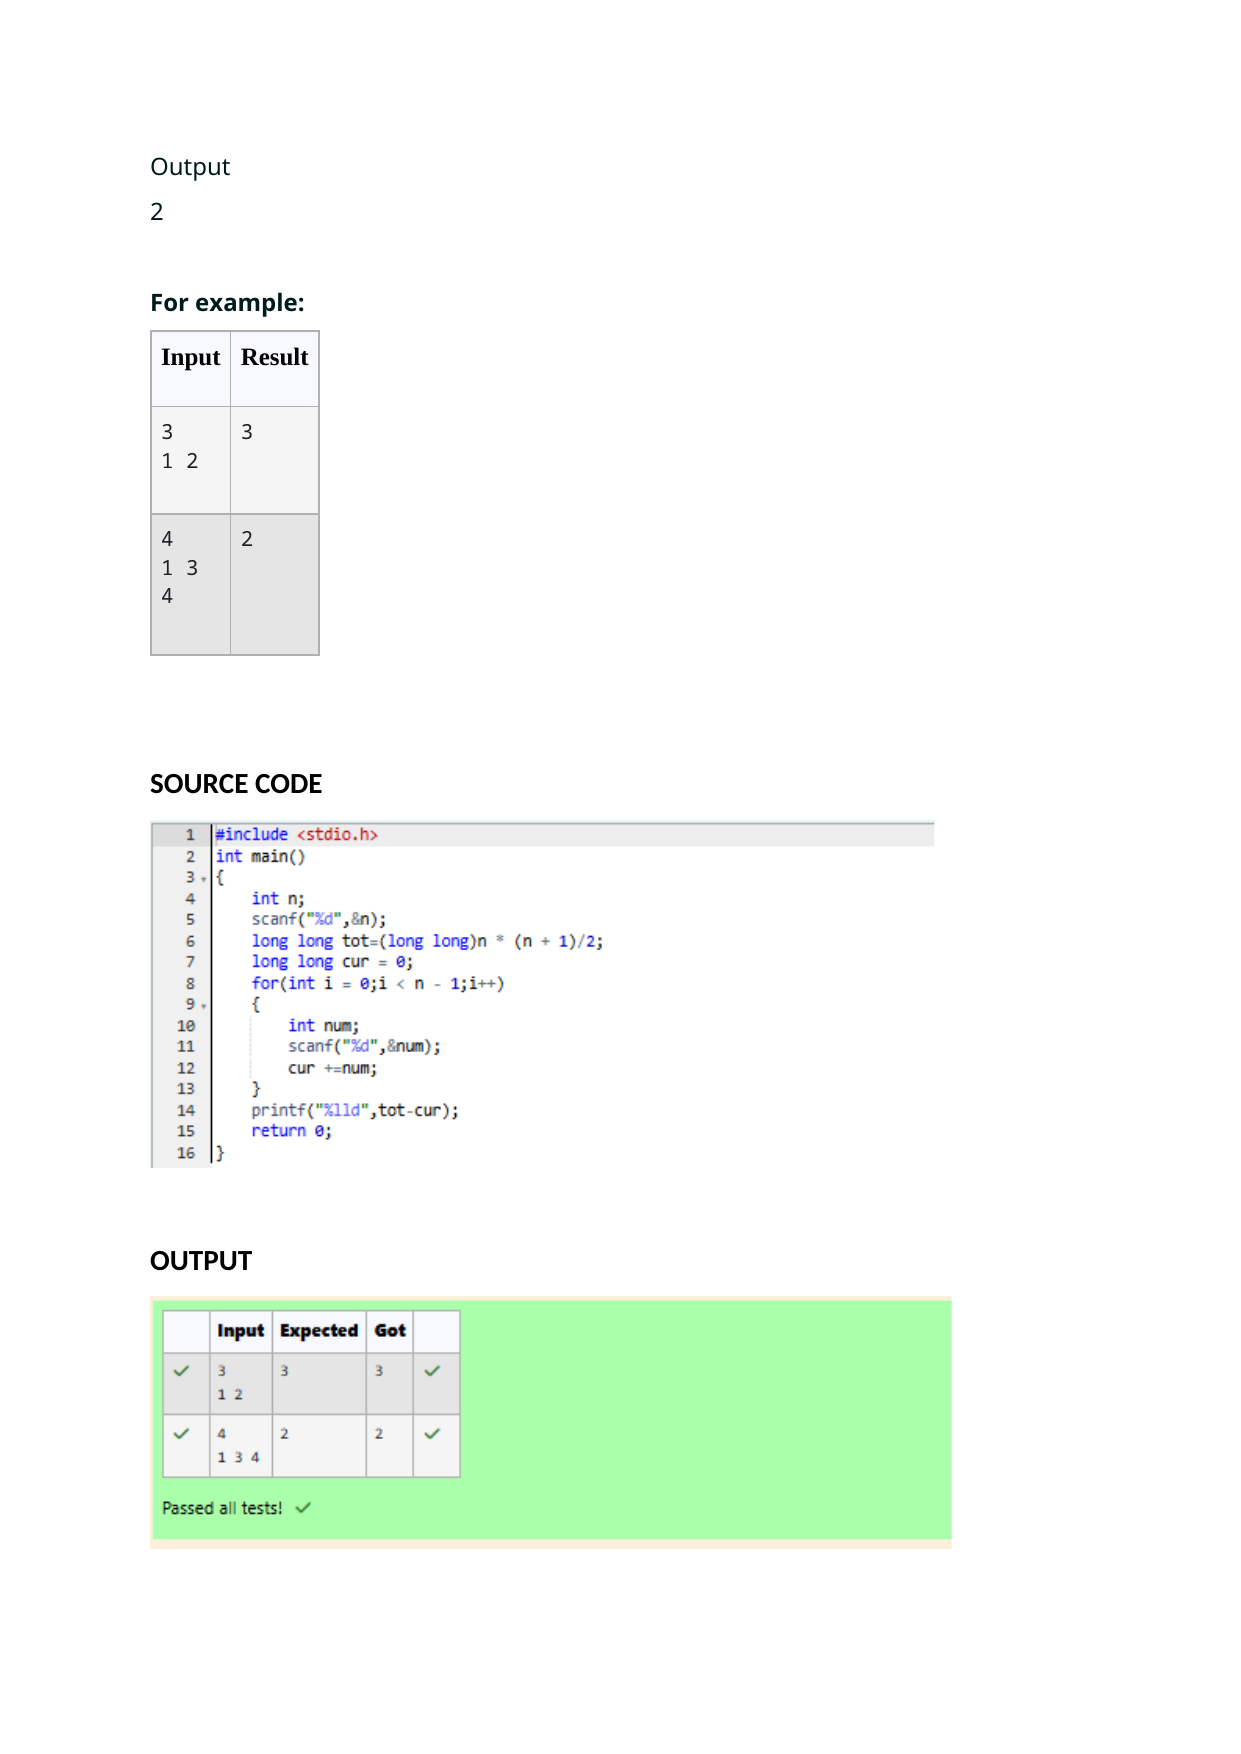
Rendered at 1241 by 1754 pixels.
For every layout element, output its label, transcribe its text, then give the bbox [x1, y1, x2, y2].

table_cell 4 1 3 4 [152, 515, 230, 654]
text For example: [150, 285, 1090, 318]
table_cell 3 [231, 407, 318, 513]
table_cell 3 1 2 [152, 407, 230, 513]
text SOURCE CODE [150, 766, 1090, 801]
table_header Input [152, 332, 230, 406]
text Output [150, 150, 1090, 183]
table_cell 2 [231, 515, 318, 654]
picture [150, 1296, 952, 1549]
text OUTPUT [150, 1242, 1090, 1277]
table_header Result [231, 332, 318, 406]
text 2 [150, 195, 1090, 228]
picture [150, 820, 935, 1168]
